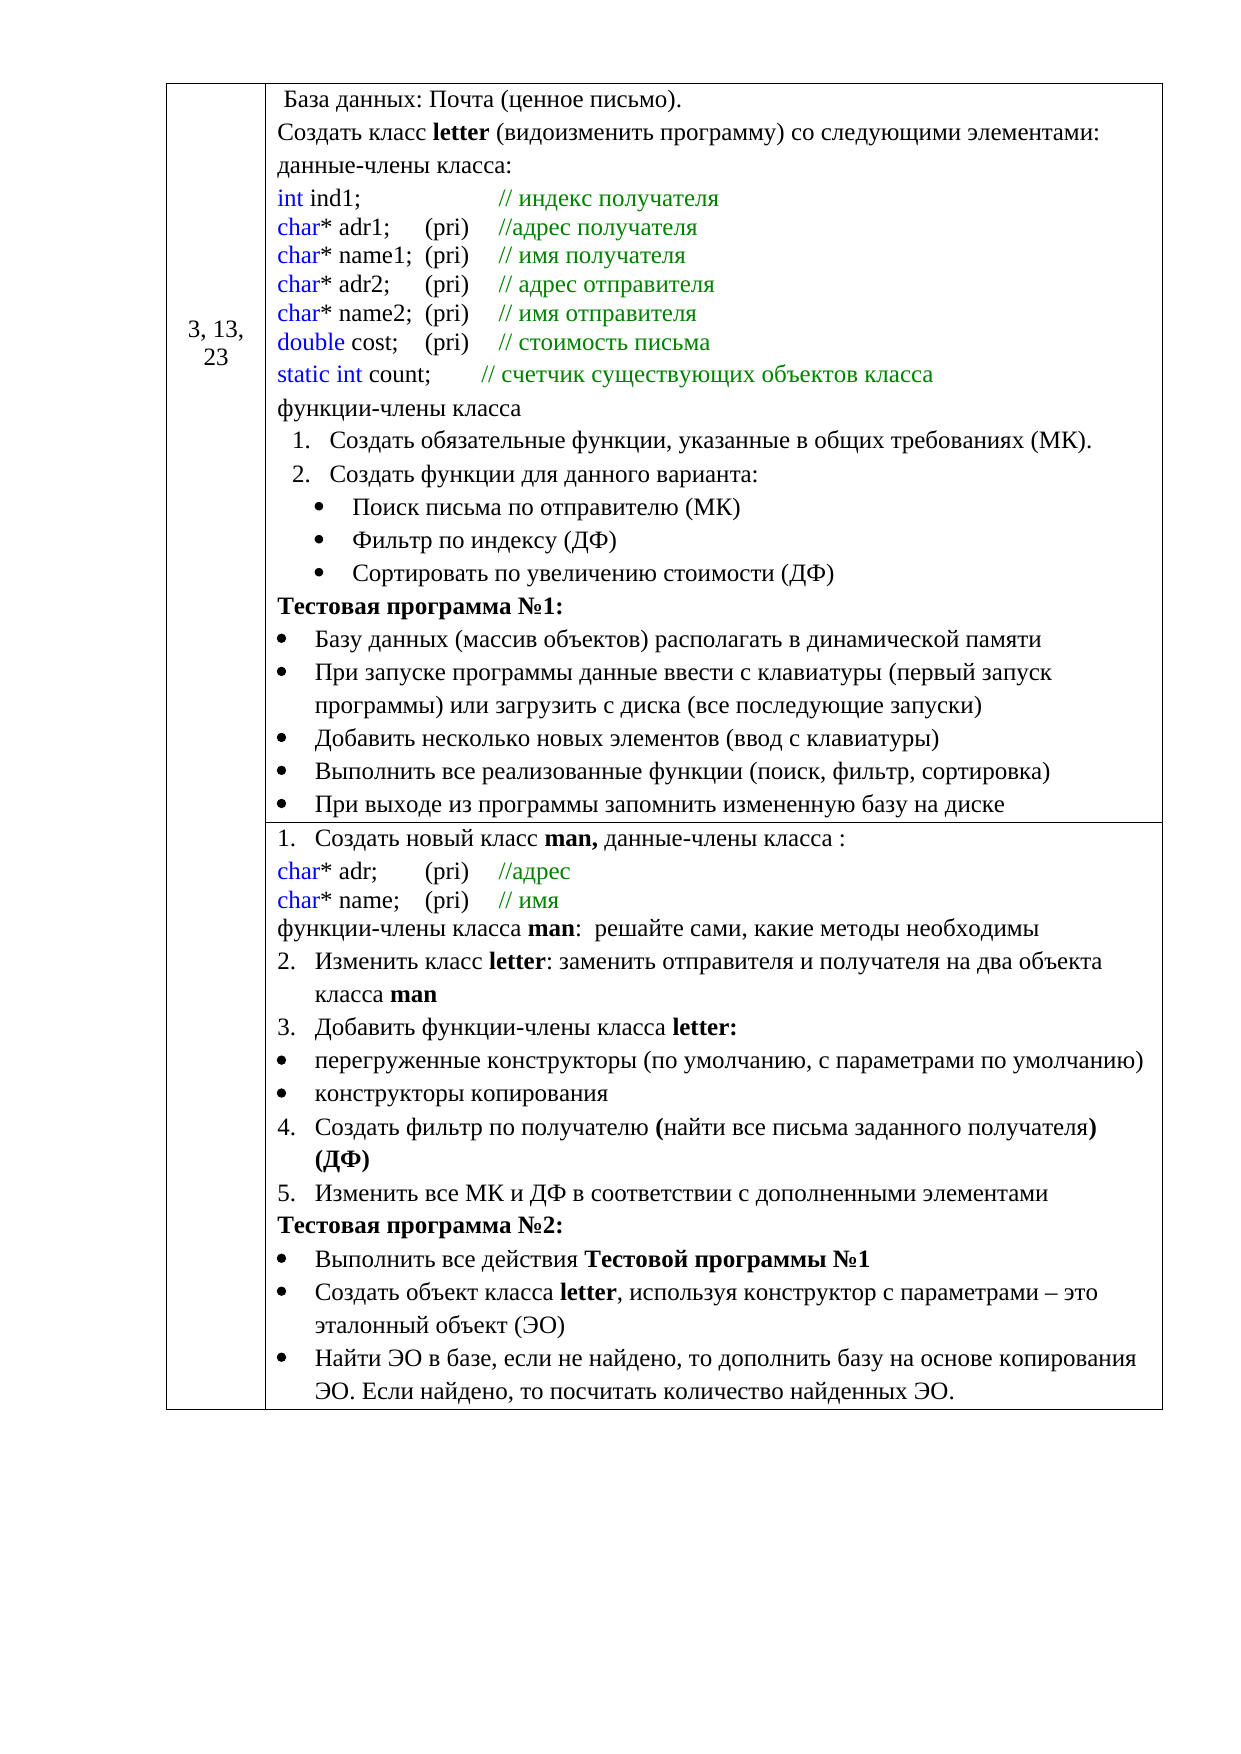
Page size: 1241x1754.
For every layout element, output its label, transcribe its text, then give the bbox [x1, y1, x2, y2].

table_header База данных: Почта (ценное письмо). Создать класс letter (видоизменить программу) со следующими элементами: данные-члены класса: int ind1; // индекс получателя char* adr1; (pri) //адрес получателя char* name1; (pri) // имя получателя char* adr2; (pri) // адрес отправителя char* name2; (pri) // имя отправителя double cost; (pri) // стоимость письма static int count; // счетчик существующих объектов класса функции-члены класса Создать обязательные функции, указанные в общих требованиях (МК). Создать функции для данного варианта: Поиск письма по отправителю (МК) Фильтр по индексу (ДФ) Сортировать по увеличению стоимости (ДФ) Тестовая программа №1: Базу данных (массив объектов) располагать в динамической памяти При запуске программы данные ввести с клавиатуры (первый запуск программы) или загрузить с диска (все последующие запуски) Добавить несколько новых элементов (ввод с клавиатуры) Выполнить все реализованные функции (поиск, фильтр, сортировка) При выходе из программы запомнить измененную базу на диске [266, 84, 1162, 822]
table_cell Создать новый класс man, данные-члены класса : char* adr; (pri) //адрес char* name; (pri) // имя функции-члены класса man: решайте сами, какие методы необходимы Изменить класс letter: заменить отправителя и получателя на два объекта класса man Добавить функции-члены класса letter: перегруженные конструкторы (по умолчанию, с параметрами по умолчанию) конструкторы копирования Создать фильтр по получателю (найти все письма заданного получателя) (ДФ) Изменить все МК и ДФ в соответствии с дополненными элементами Тестовая программа №2: Выполнить все действия Тестовой программы №1 Создать объект класса letter, используя конструктор с параметрами – это эталонный объект (ЭО) Найти ЭО в базе, если не найдено, то дополнить базу на основе копирования ЭО. Если найдено, то посчитать количество найденных ЭО. [266, 823, 1162, 1409]
table_header 3, 13, 23 [167, 84, 265, 1409]
